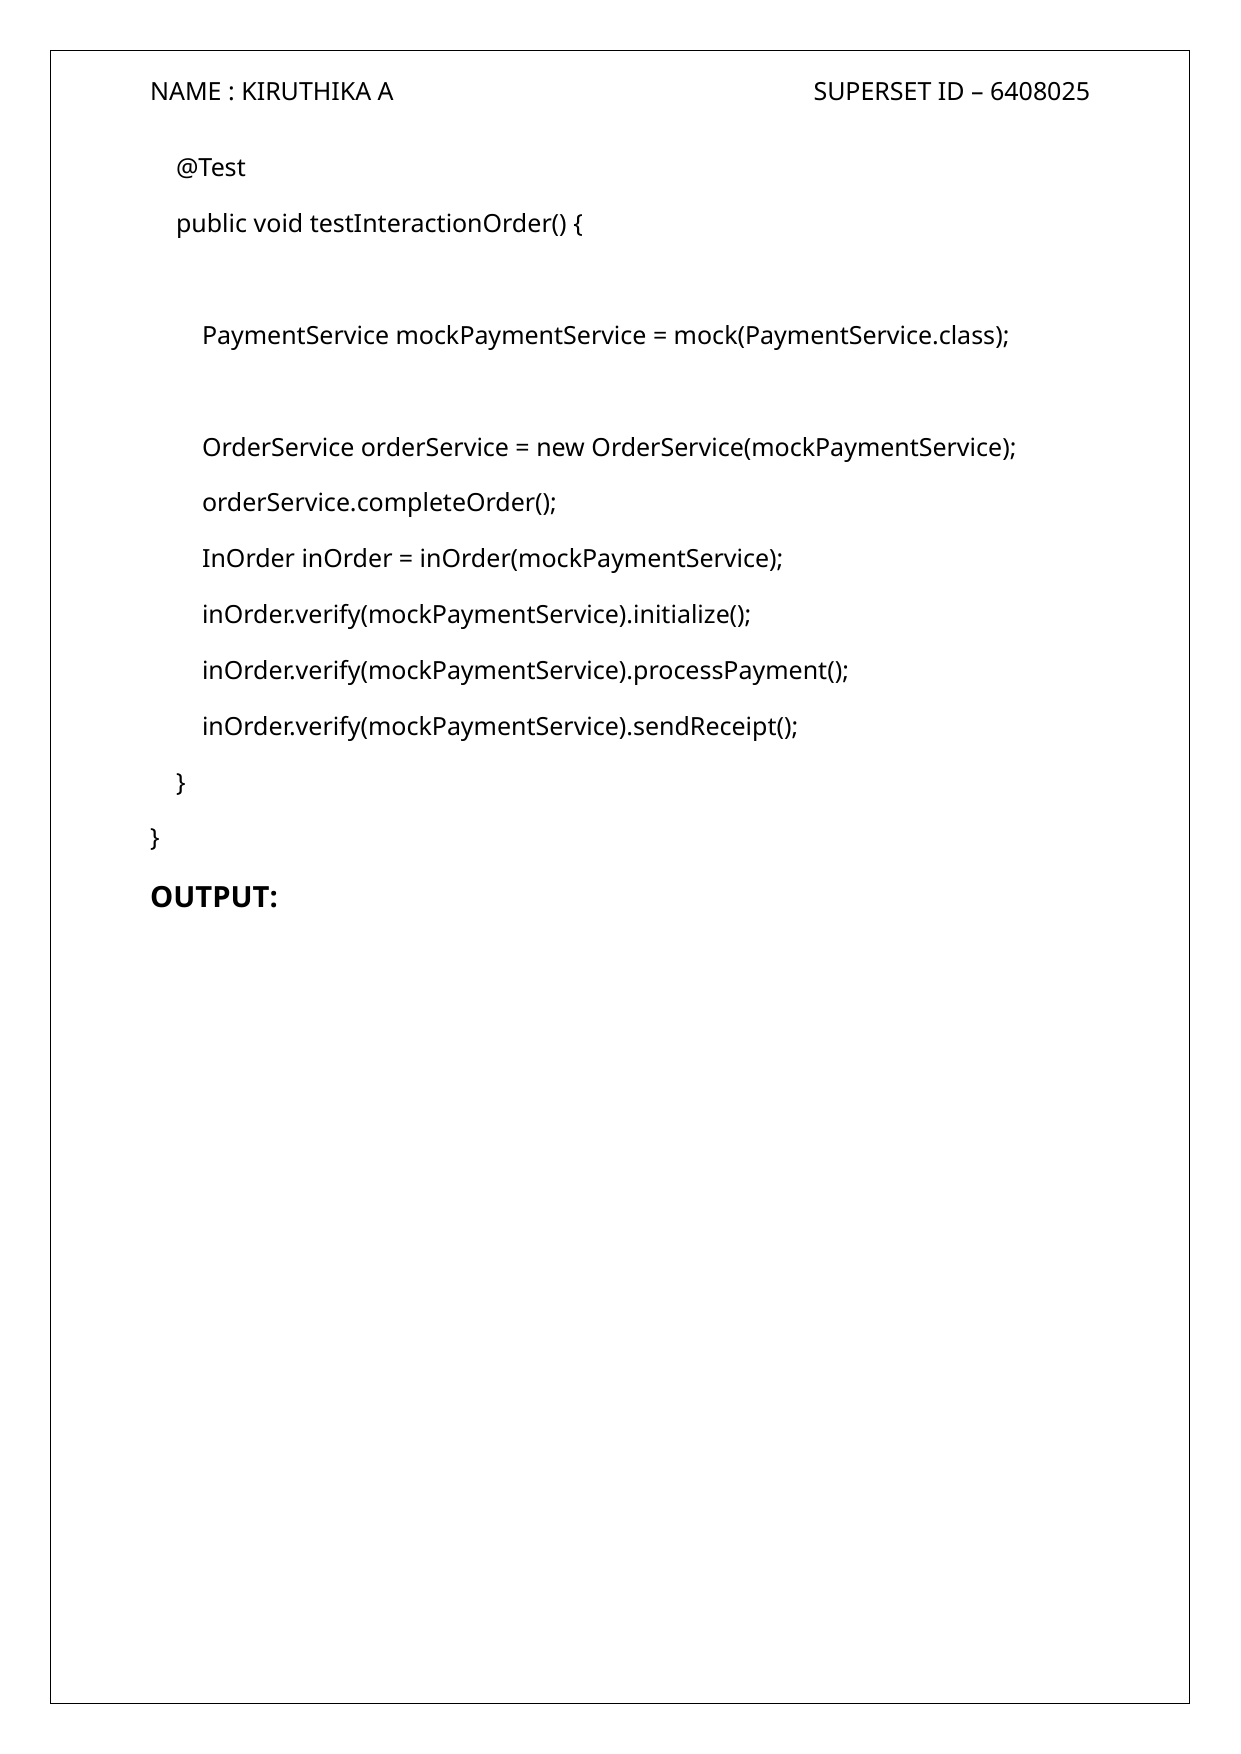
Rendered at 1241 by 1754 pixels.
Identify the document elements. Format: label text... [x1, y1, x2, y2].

text } [150, 820, 1090, 854]
text inOrder.verify(mockPaymentService).sendReceipt(); [150, 708, 1090, 742]
text public void testInteractionOrder() { [150, 206, 1090, 240]
text inOrder.verify(mockPaymentService).processPayment(); [150, 652, 1090, 687]
text PaymentService mockPaymentService = mock(PaymentService.class); [150, 317, 1090, 352]
text OrderService orderService = new OrderService(mockPaymentService); [150, 429, 1090, 463]
text inOrder.verify(mockPaymentService).initialize(); [150, 597, 1090, 631]
text } [150, 764, 1090, 798]
text @Test [150, 150, 1090, 184]
text orderService.completeOrder(); [150, 485, 1090, 519]
text OUTPUT: [150, 876, 1090, 916]
text InOrder inOrder = inOrder(mockPaymentService); [150, 541, 1090, 575]
